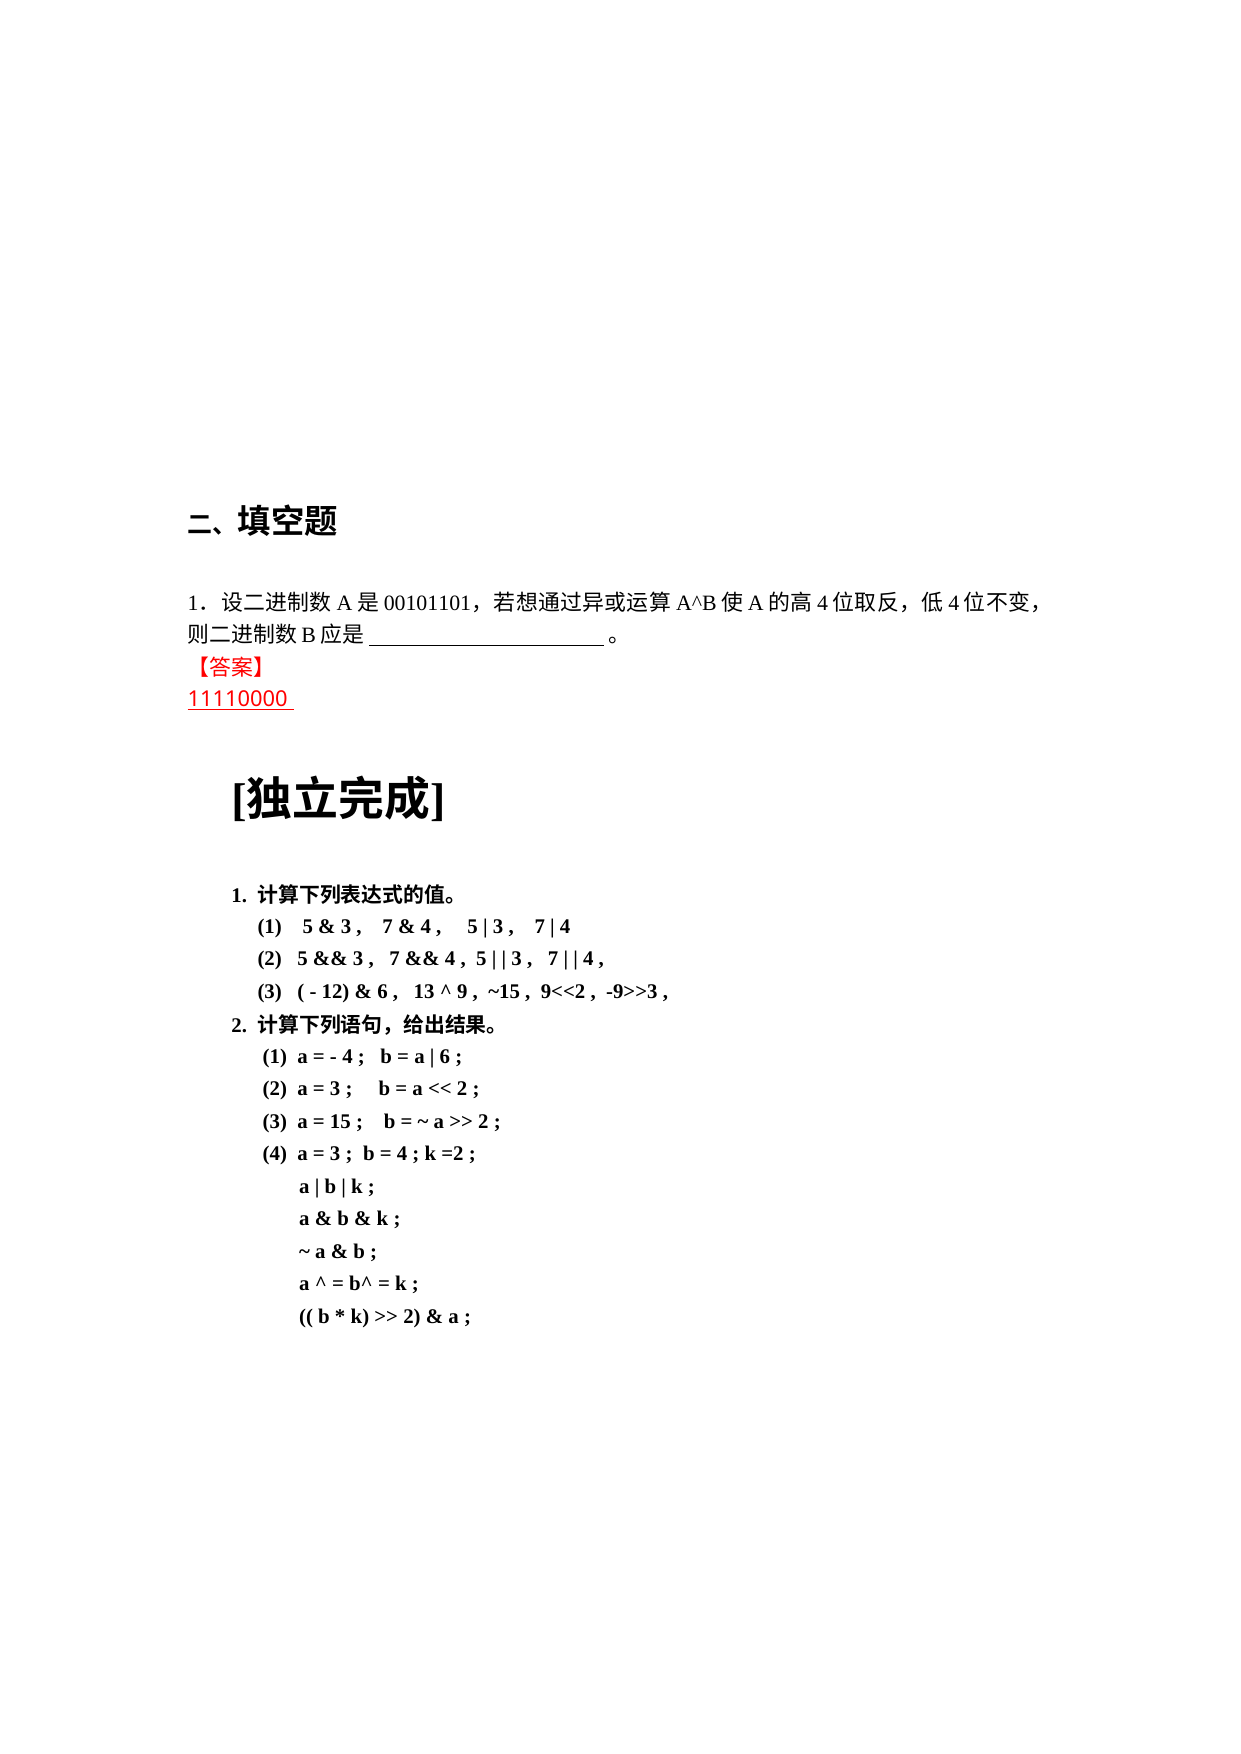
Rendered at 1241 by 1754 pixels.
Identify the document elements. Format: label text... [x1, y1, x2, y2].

text (2) 5 && 3 , 7 && 4 , 5 | | 3 , 7 | | 4 , [187, 942, 1053, 974]
text (1) a = - 4 ; b = a | 6 ; [187, 1039, 1053, 1072]
text (3) ( - 12) & 6 , 13 ^ 9 , ~15 , 9<<2 , -9>>3 , [187, 974, 1053, 1007]
text 11110000 [187, 682, 1053, 714]
text 二、填空题 [187, 487, 1053, 552]
text (4) a = 3 ; b = 4 ; k =2 ; [187, 1137, 1053, 1169]
text 【答案】 [187, 649, 1053, 682]
text ~ a & b ; [187, 1234, 1053, 1267]
text 2. 计算下列语句，给出结果。 [187, 1007, 1053, 1039]
text 1. 计算下列表达式的值。 [187, 877, 1053, 909]
text a & b & k ; [187, 1202, 1053, 1234]
text [独立完成] [187, 747, 1053, 844]
text (3) a = 15 ; b = ~ a >> 2 ; [187, 1104, 1053, 1137]
text a ^ = b^ = k ; [187, 1267, 1053, 1299]
text (2) a = 3 ; b = a << 2 ; [187, 1072, 1053, 1104]
text a | b | k ; [187, 1169, 1053, 1202]
text (( b * k) >> 2) & a ; [187, 1299, 1053, 1332]
text (1) 5 & 3 , 7 & 4 , 5 | 3 , 7 | 4 [187, 909, 1053, 942]
text 1．设二进制数A是00101101，若想通过异或运算A^B使A的高4位取反，低4位不变，则二进制数B应是 。 [187, 584, 1053, 649]
